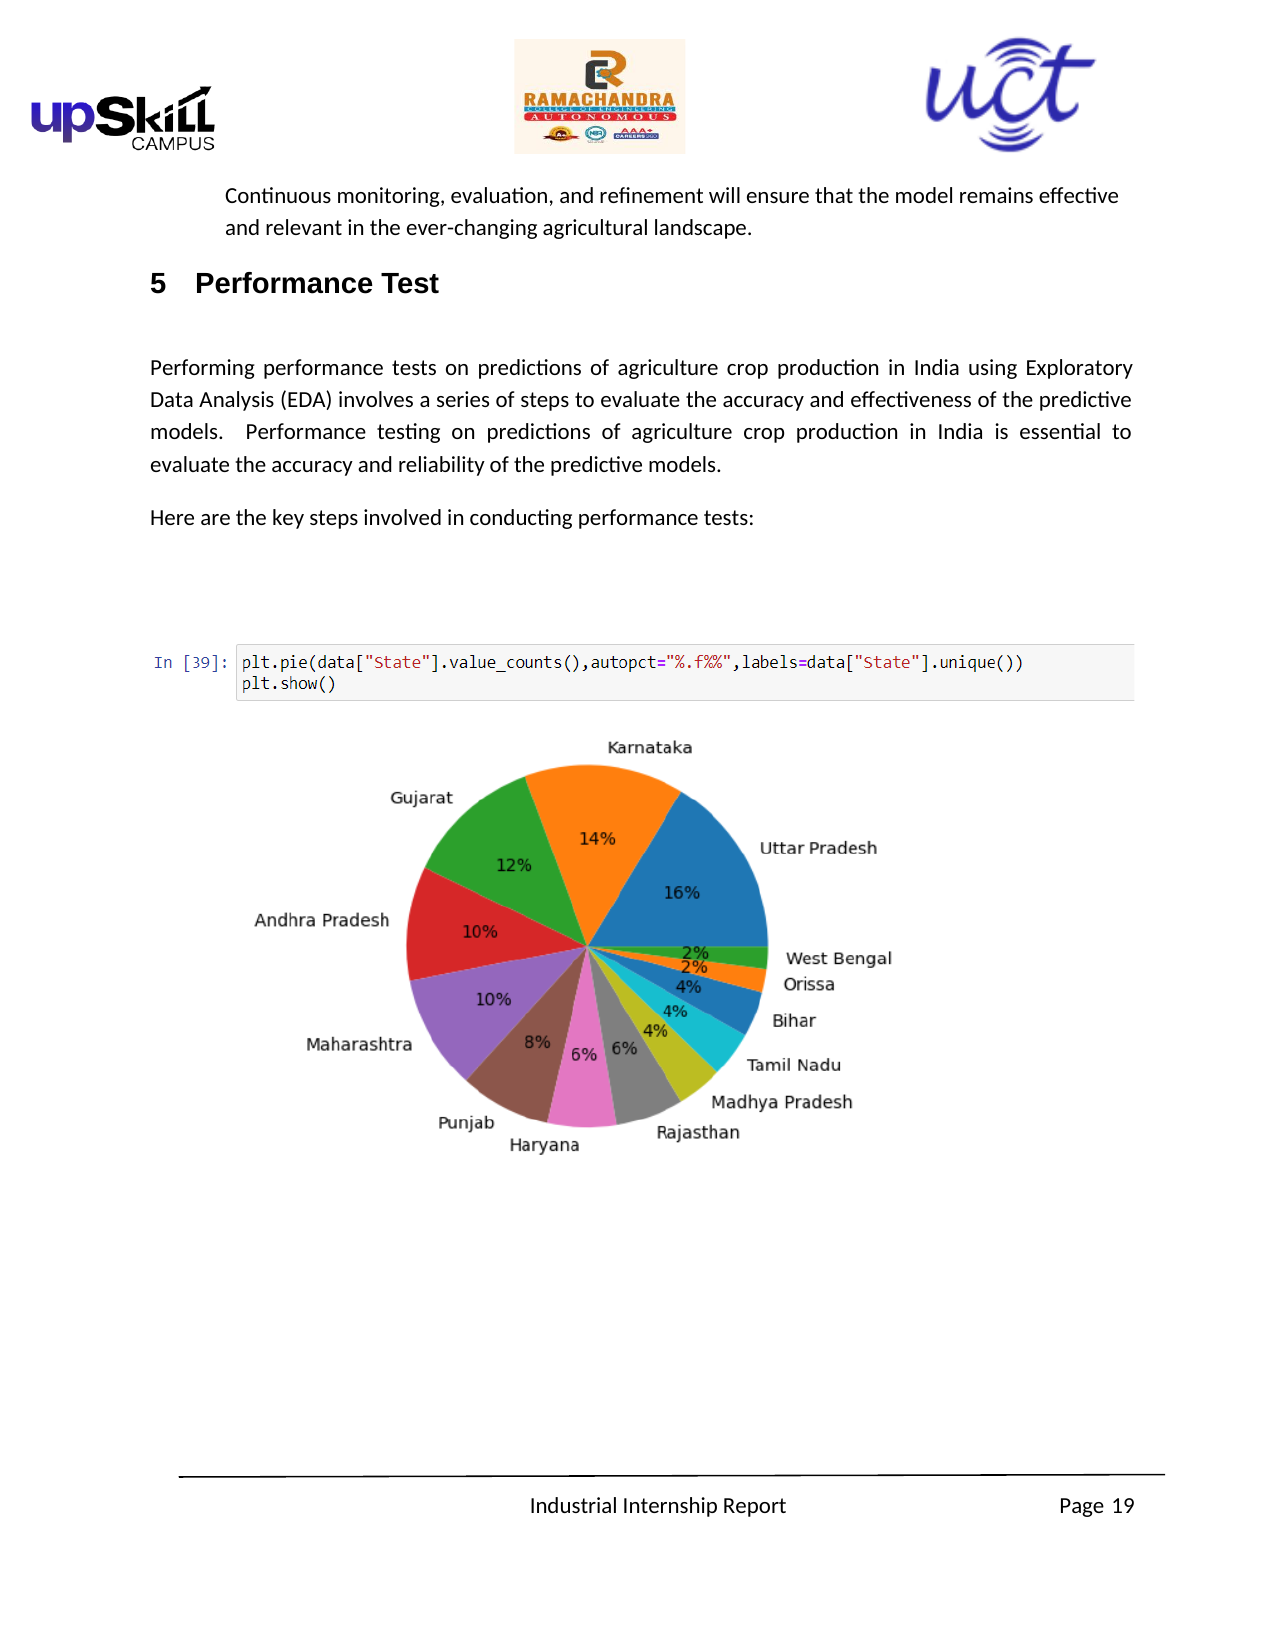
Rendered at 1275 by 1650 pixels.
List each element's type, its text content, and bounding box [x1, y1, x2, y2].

text Continuous monitoring, evaluation, and refinement will ensure that the model remains effective and relevant in the ever-changing agricultural landscape. [225, 181, 1134, 242]
picture [923, 28, 1102, 154]
text Performing performance tests on predictions of agriculture crop production in India using Exploratory Data Analysis (EDA) involves a series of steps to evaluate the accuracy and effectiveness of the predictive models. Performance testing on predictions of agriculture crop production in India is essential to evaluate the accuracy and reliability of the predictive models. [150, 353, 1134, 478]
text Here are the key steps involved in conducting performance tests: [150, 503, 1134, 531]
picture [150, 641, 1135, 1173]
picture [0, 73, 246, 154]
subtitle Performance Test [150, 267, 1134, 300]
picture [514, 39, 686, 154]
